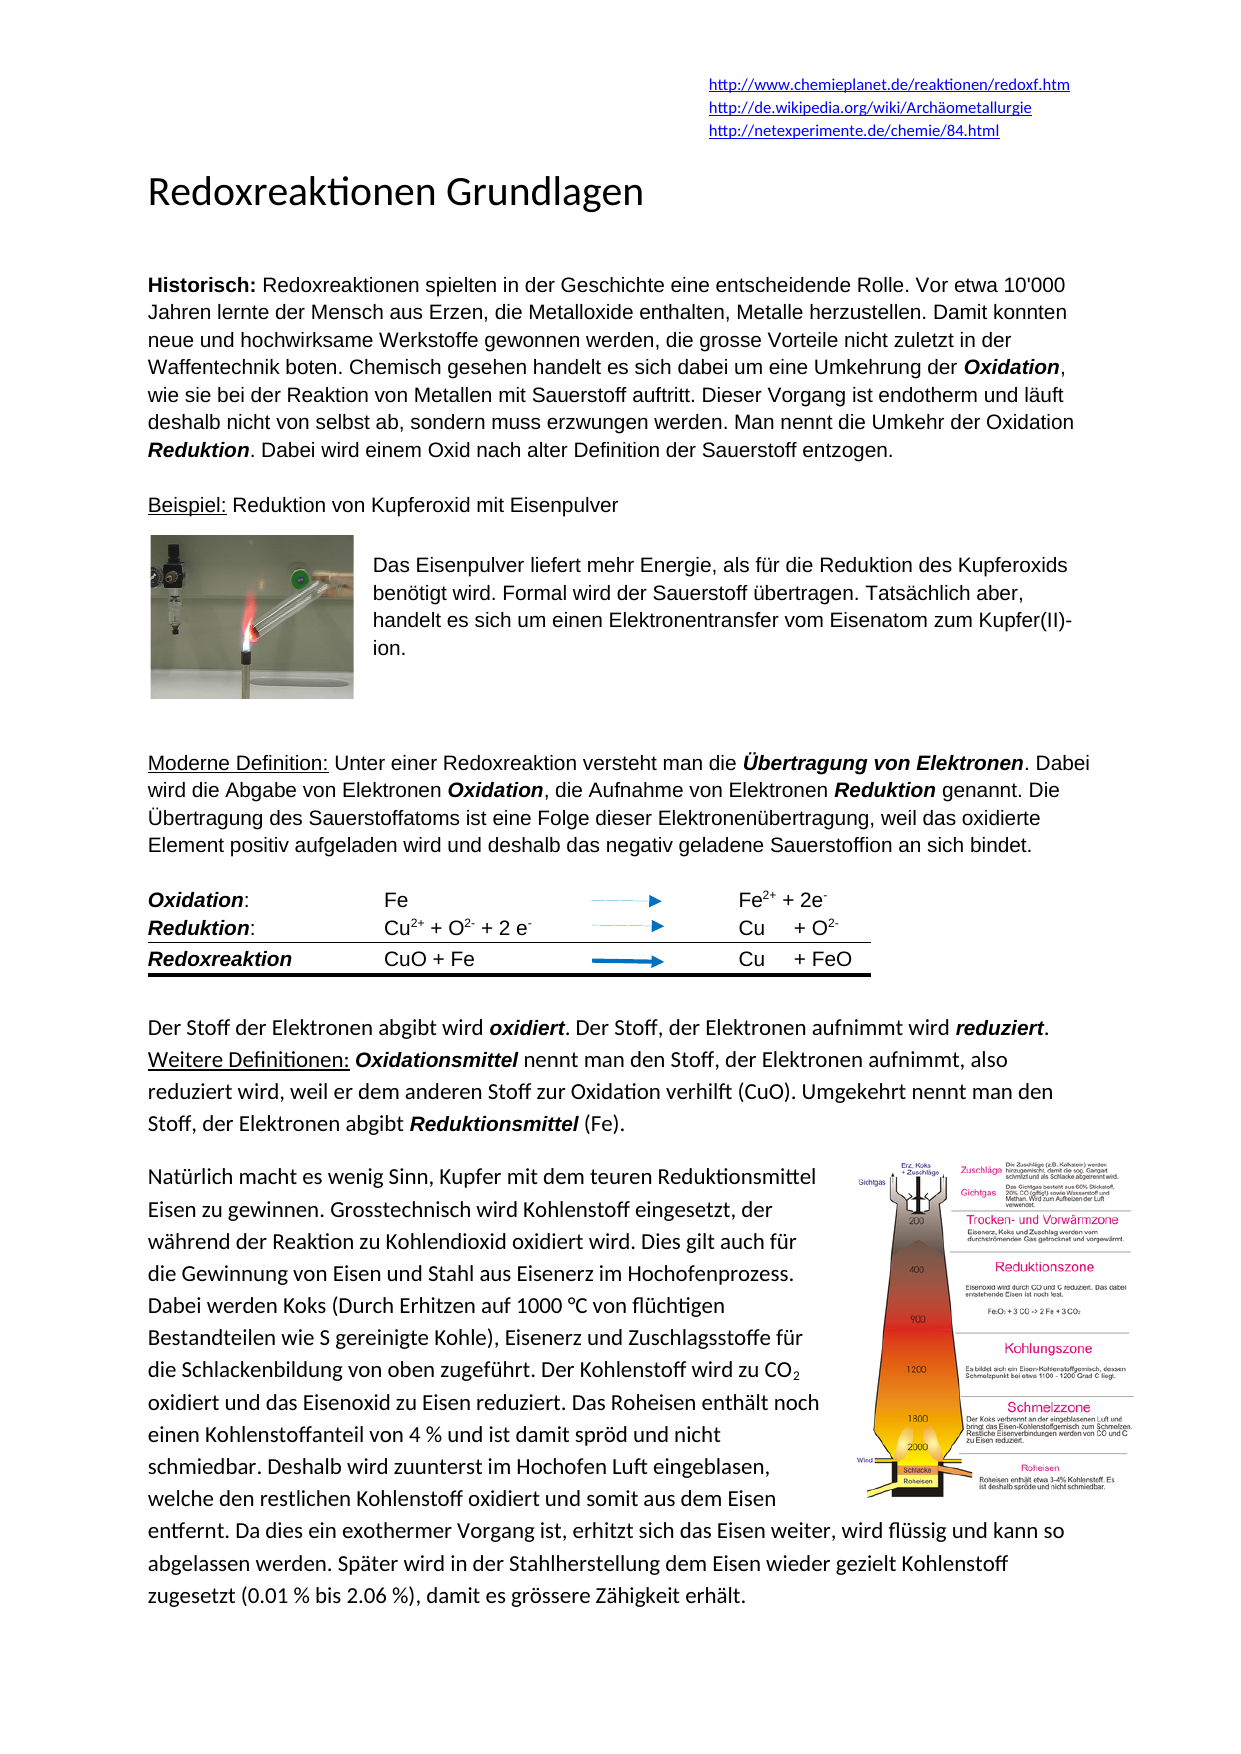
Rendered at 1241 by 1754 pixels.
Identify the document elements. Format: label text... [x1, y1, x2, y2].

picture [844, 1157, 1135, 1501]
list Der Stoff der Elektronen abgibt wird oxidiert. Der Stoff, der Elektronen aufnimmt wird reduziert. [148, 981, 1093, 1041]
list Oxidation: Fe Fe2+ + 2e- [148, 888, 1093, 912]
list Moderne Definition: Unter einer Redoxreaktion versteht man die Übertragung von Elektronen. Dabei wird die Abgabe von Elektronen Oxidation, die Aufnahme von Elektronen Reduktion genannt. Die Übertragung des Sauerstoffatoms ist eine Folge dieser Elektronenübertragung, weil das oxidierte Element positiv aufgeladen wird und deshalb das negativ geladene Sauerstoffion an sich bindet. [148, 751, 1093, 857]
list Redoxreaktion CuO + Fe Cu + FeO [148, 946, 871, 973]
text http://www.chemieplanet.de/reaktionen/redoxf.htm http://de.wikipedia.org/wiki/Archäometallurgie http://netexperimente.de/chemie/84.html [148, 74, 1093, 141]
picture [150, 535, 354, 698]
list Reduktion: Cu2+ + O2- + 2 e- Cu + O2- [148, 916, 871, 942]
text Natürlich macht es wenig Sinn, Kupfer mit dem teuren Reduktionsmittel Eisen zu gewinnen. Grosstechnisch wird Kohlenstoff eingesetzt, der während der Reaktion zu Kohlendioxid oxidiert wird. Dies gilt auch für die Gewinnung von Eisen und Stahl aus Eisenerz im Hochofenprozess. Dabei werden Koks (Durch Erhitzen auf 1000 °C von flüchtigen Bestandteilen wie S gereinigte Kohle), Eisenerz und Zuschlagsstoffe für die Schlackenbildung von oben zugeführt. Der Kohlenstoff wird zu CO2 oxidiert und das Eisenoxid zu Eisen reduziert. Das Roheisen enthält noch einen Kohlenstoffanteil von 4 % und ist damit spröd und nicht schmiedbar. Deshalb wird zuunterst im Hochofen Luft eingeblasen, welche den restlichen Kohlenstoff oxidiert und somit aus dem Eisen entfernt. Da dies ein exothermer Vorgang ist, erhitzt sich das Eisen weiter, wird flüssig und kann so abgelassen werden. Später wird in der Stahlherstellung dem Eisen wieder gezielt Kohlenstoff zugesetzt (0.01 % bis 2.06 %), damit es grössere Zähigkeit erhält. [148, 1162, 1093, 1609]
list Das Eisenpulver liefert mehr Energie, als für die Reduktion des Kupferoxids benötigt wird. Formal wird der Sauerstoff übertragen. Tatsächlich aber, handelt es sich um einen Elektronentransfer vom Eisenatom zum Kupfer(II)-ion. [354, 553, 1093, 659]
list Beispiel: Reduktion von Kupferoxid mit Eisenpulver [148, 493, 1093, 549]
text Redoxreaktionen Grundlagen [148, 165, 1093, 248]
list Historisch: Redoxreaktionen spielten in der Geschichte eine entscheidende Rolle. Vor etwa 10'000 Jahren lernte der Mensch aus Erzen, die Metalloxide enthalten, Metalle herzustellen. Damit konnten neue und hochwirksame Werkstoffe gewonnen werden, die grosse Vorteile nicht zuletzt in der Waffentechnik boten. Chemisch gesehen handelt es sich dabei um eine Umkehrung der Oxidation, wie sie bei der Reaktion von Metallen mit Sauerstoff auftritt. Dieser Vorgang ist endotherm und läuft deshalb nicht von selbst ab, sondern muss erzwungen werden. Man nennt die Umkehr der Oxidation Reduktion. Dabei wird einem Oxid nach alter Definition der Sauerstoff entzogen. [148, 273, 1093, 462]
list Weitere Definitionen: Oxidationsmittel nennt man den Stoff, der Elektronen aufnimmt, also reduziert wird, weil er dem anderen Stoff zur Oxidation verhilft (CuO). Umgekehrt nennt man den Stoff, der Elektronen abgibt Reduktionsmittel (Fe). [148, 1045, 1093, 1137]
